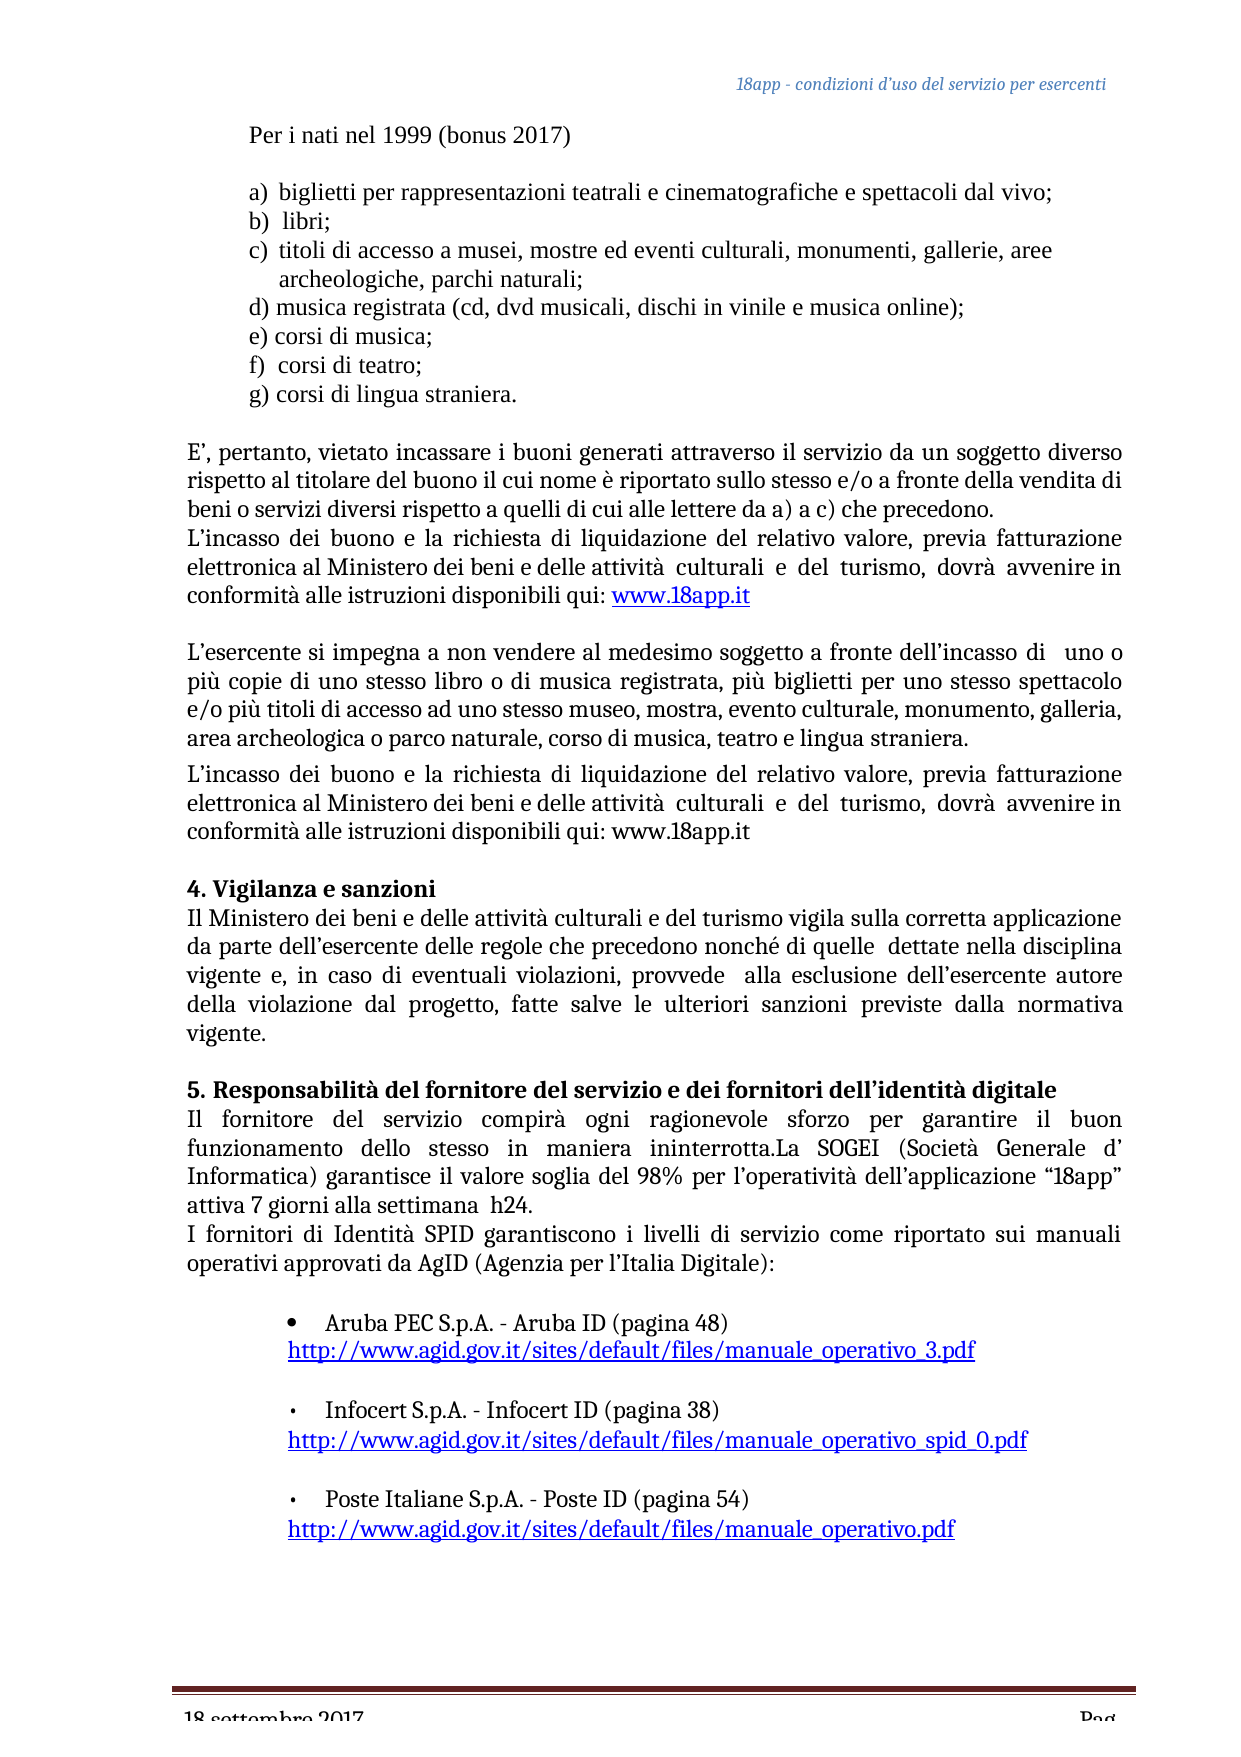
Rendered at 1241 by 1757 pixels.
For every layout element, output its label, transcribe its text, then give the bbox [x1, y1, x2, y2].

list musica registrata (cd, dvd musicali, dischi in vinile e musica online); [249, 292, 1153, 321]
text Per i nati nel 1999 (bonus 2017) [249, 120, 1153, 149]
list Infocert S.p.A. - Infocert ID (pagina 38) http://www.agid.gov.it/sites/default/files/manuale_operativo_spid_0.pdf [287, 1396, 1069, 1454]
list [249, 177, 1153, 206]
text I fornitori di Identità SPID garantiscono i livelli di servizio come riportato sui manuali operativi approvati da AgID (Agenzia per l’Italia Digitale): [187, 1220, 1123, 1277]
list Poste Italiane S.p.A. - Poste ID (pagina 54) http://www.agid.gov.it/sites/default/files/manuale_operativo.pdf [287, 1485, 992, 1543]
text E’, pertanto, vietato incassare i buoni generati attraverso il servizio da un soggetto diverso rispetto al titolare del buono il cui nome è riportato sullo stesso e/o a fronte della vendita di beni o servizi diversi rispetto a quelli di cui alle lettere da a) a c) che precedono. [187, 438, 1123, 524]
text L’incasso dei buono e la richiesta di liquidazione del relativo valore, previa fatturazione elettronica al Ministero dei beni e delle attività culturali e del turismo, dovrà avvenire in conformità alle istruzioni disponibili qui: www.18app.it [187, 524, 1123, 610]
list Aruba PEC S.p.A. - Aruba ID (pagina 48) http://www.agid.gov.it/sites/default/files/manuale_operativo_3.pdf [287, 1309, 1015, 1365]
list corsi di lingua straniera. [249, 379, 1153, 407]
subtitle Vigilanza e sanzioni [187, 874, 1153, 903]
text L’incasso dei buono e la richiesta di liquidazione del relativo valore, previa fatturazione elettronica al Ministero dei beni e delle attività culturali e del turismo, dovrà avvenire in conformità alle istruzioni disponibili qui: www.18app.it [187, 760, 1123, 846]
text Il fornitore del servizio compirà ogni ragionevole sforzo per garantire il buon funzionamento dello stesso in maniera ininterrotta.La SOGEI (Società Generale d’ Informatica) garantisce il valore soglia del 98% per l’operatività dell’applicazione “18app” attiva 7 giorni alla settimana h24. [187, 1105, 1123, 1220]
text L’esercente si impegna a non vendere al medesimo soggetto a fronte dell’incasso di uno o più copie di uno stesso libro o di musica registrata, più biglietti per uno stesso spettacolo e/o più titoli di accesso ad uno stesso museo, mostra, evento culturale, monumento, galleria, area archeologica o parco naturale, corso di musica, teatro e lingua straniera. [187, 638, 1123, 753]
subtitle Responsabilità del fornitore del servizio e dei fornitori dell’identità digitale [187, 1076, 1153, 1104]
list titoli di accesso a musei, mostre ed eventi culturali, monumenti, gallerie, aree archeologiche, parchi naturali; [249, 235, 1134, 292]
text Il Ministero dei beni e delle attività culturali e del turismo vigila sulla corretta applicazione da parte dell’esercente delle regole che precedono nonché di quelle dettate nella disciplina vigente e, in caso di eventuali violazioni, provvede alla esclusione dell’esercente autore della violazione dal progetto, fatte salve le ulteriori sanzioni previste dalla normativa vigente. [187, 903, 1123, 1047]
list libri; [249, 206, 1153, 235]
list corsi di teatro; [249, 350, 1153, 379]
list corsi di musica; [249, 321, 1153, 350]
